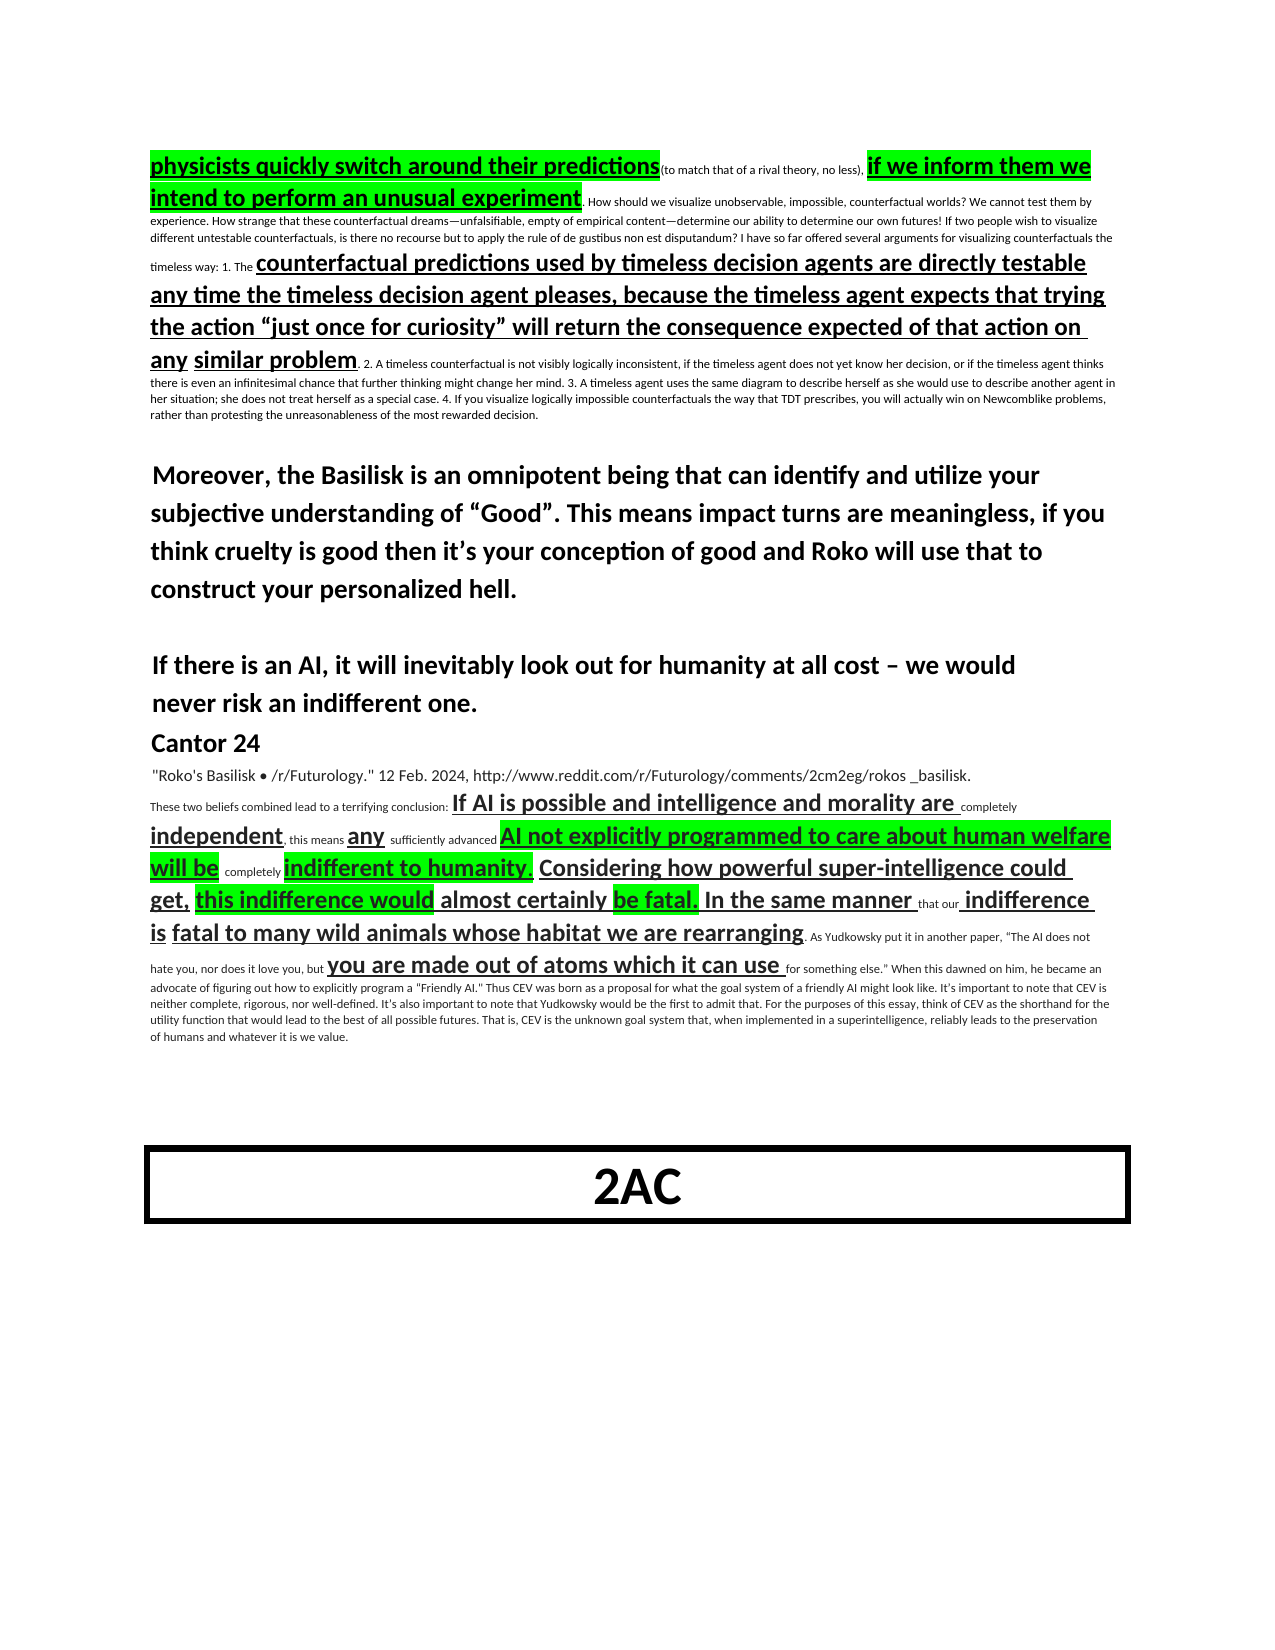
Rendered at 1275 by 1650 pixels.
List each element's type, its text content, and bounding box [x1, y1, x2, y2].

subtitle If there is an AI, it will inevitably look out for humanity at all cost – we would never risk an indifferent one. [152, 648, 1081, 719]
subtitle 2AC [150, 1152, 1125, 1218]
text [150, 150, 1124, 423]
text Cantor 24 [151, 726, 1125, 759]
subtitle Moreover, the Basilisk is an omnipotent being that can identify and utilize your subjective understanding of “Good”. This means impact turns are meaningless, if you think cruelty is good then it’s your conception of good and Roko will use that to construct your personalized hell. [150, 458, 1123, 606]
text These two beliefs combined lead to a terrifying conclusion: If AI is possible and intelligence and morality are completely independent, this means any sufficiently advanced AI not explicitly programmed to care about human welfare will be completely indifferent to humanity. Considering how powerful super-intelligence could get, this indifference would almost certainly be fatal. In the same manner that our indifference is fatal to many wild animals whose habitat we are rearranging. As Yudkowsky put it in another paper, “The AI does not hate you, nor does it love you, but you are made out of atoms which it can use for something else.” When this dawned on him, he became an advocate of figuring out how to explicitly program a “Friendly AI." Thus CEV was born as a proposal for what the goal system of a friendly AI might look like. It’s important to note that CEV is neither complete, rigorous, nor well-defined. It’s also important to note that Yudkowsky would be the first to admit that. For the purposes of this essay, think of CEV as the shorthand for the utility function that would lead to the best of all possible futures. That is, CEV is the unknown goal system that, when implemented in a superintelligence, reliably leads to the preservation of humans and whatever it is we value. [150, 787, 1111, 1044]
text "Roko's Basilisk • /r/Futurology." 12 Feb. 2024, http://www.reddit.com/r/Futurology/comments/2cm2eg/rokos _basilisk. [152, 766, 1125, 786]
